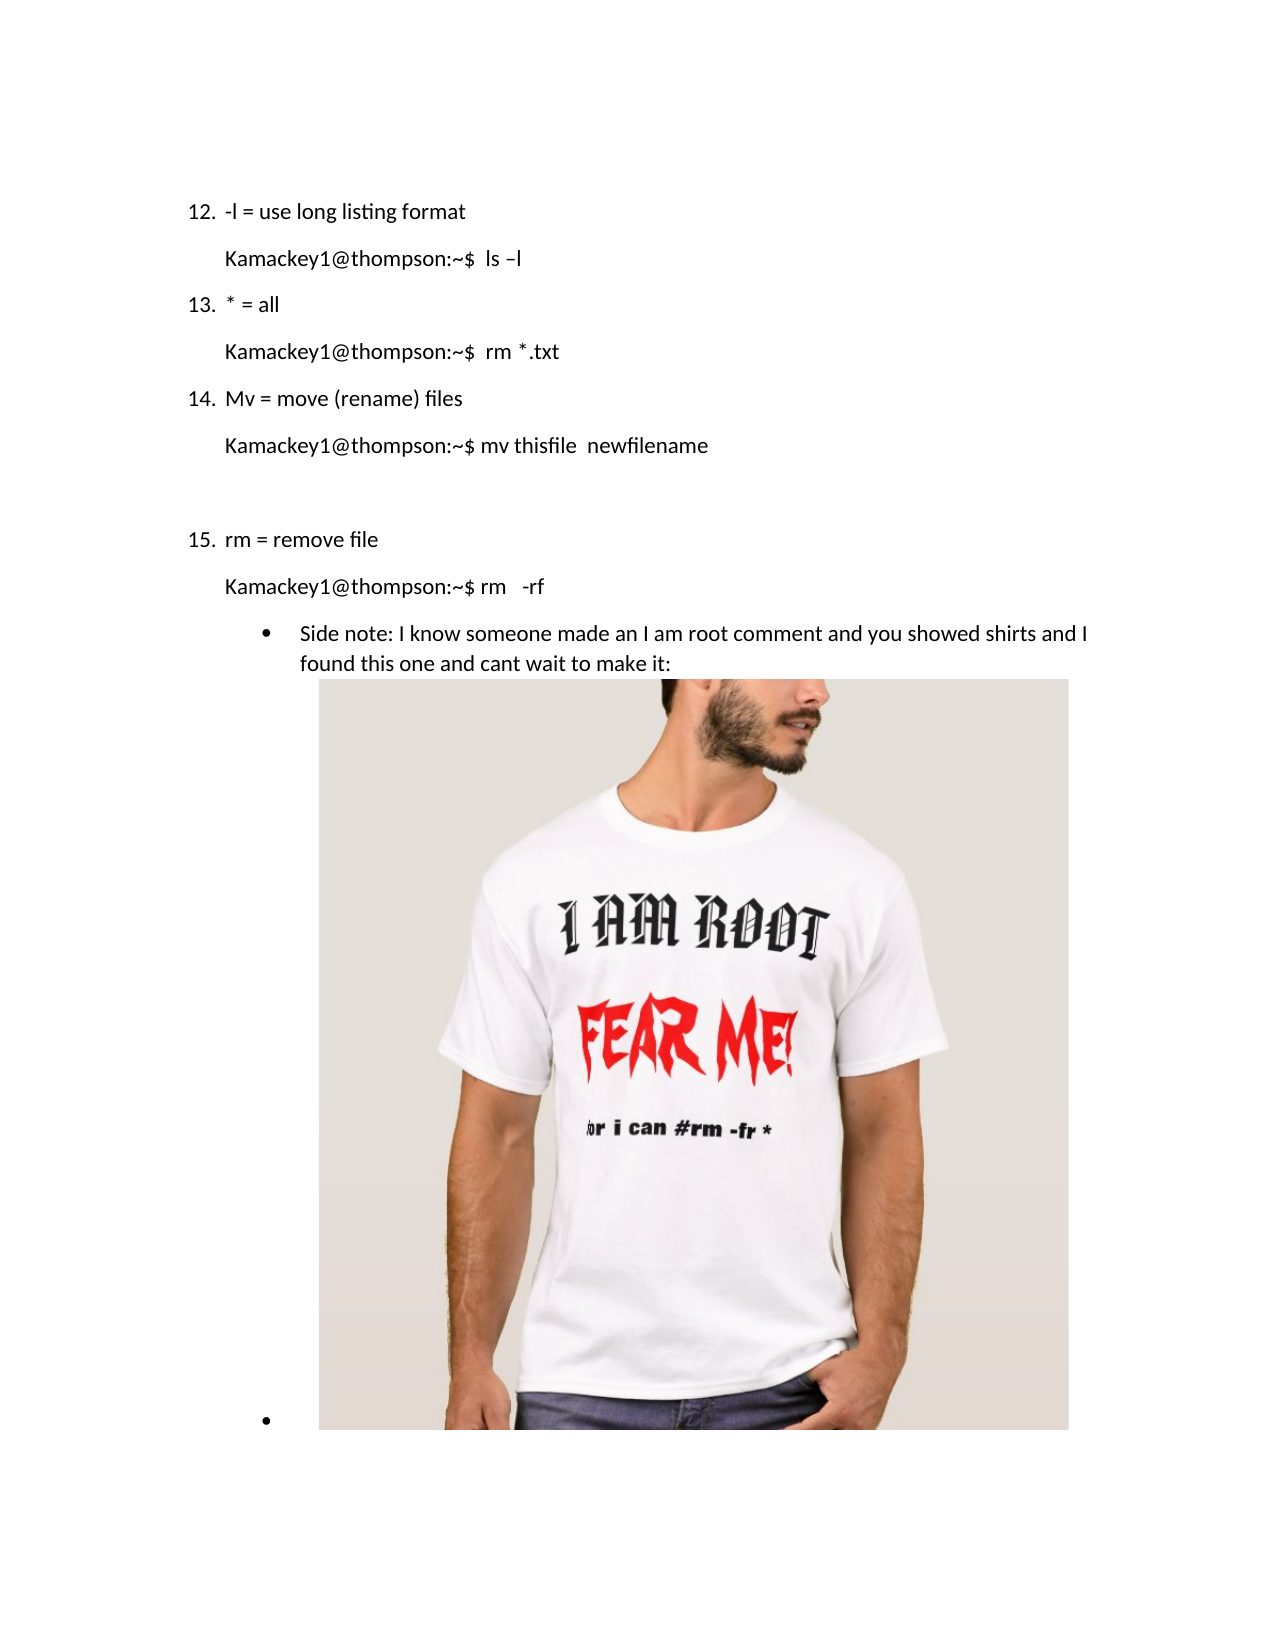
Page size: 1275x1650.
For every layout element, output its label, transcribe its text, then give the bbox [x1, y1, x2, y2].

text Kamackey1@thompson:~$ mv thisfile newfilename [150, 431, 1125, 459]
list Side note: I know someone made an I am root comment and you showed shirts and I found this one and cant wait to make it: [262, 619, 1125, 677]
list Mv = move (rename) files [187, 384, 1125, 412]
list * = all [187, 291, 1125, 319]
text Kamackey1@thompson:~$ rm *.txt [150, 337, 1125, 366]
text Kamackey1@thompson:~$ ls –l [150, 244, 1125, 272]
list rm = remove file [187, 525, 1125, 553]
list -l = use long listing format [187, 197, 1125, 225]
text Kamackey1@thompson:~$ rm -rf [150, 572, 1125, 600]
